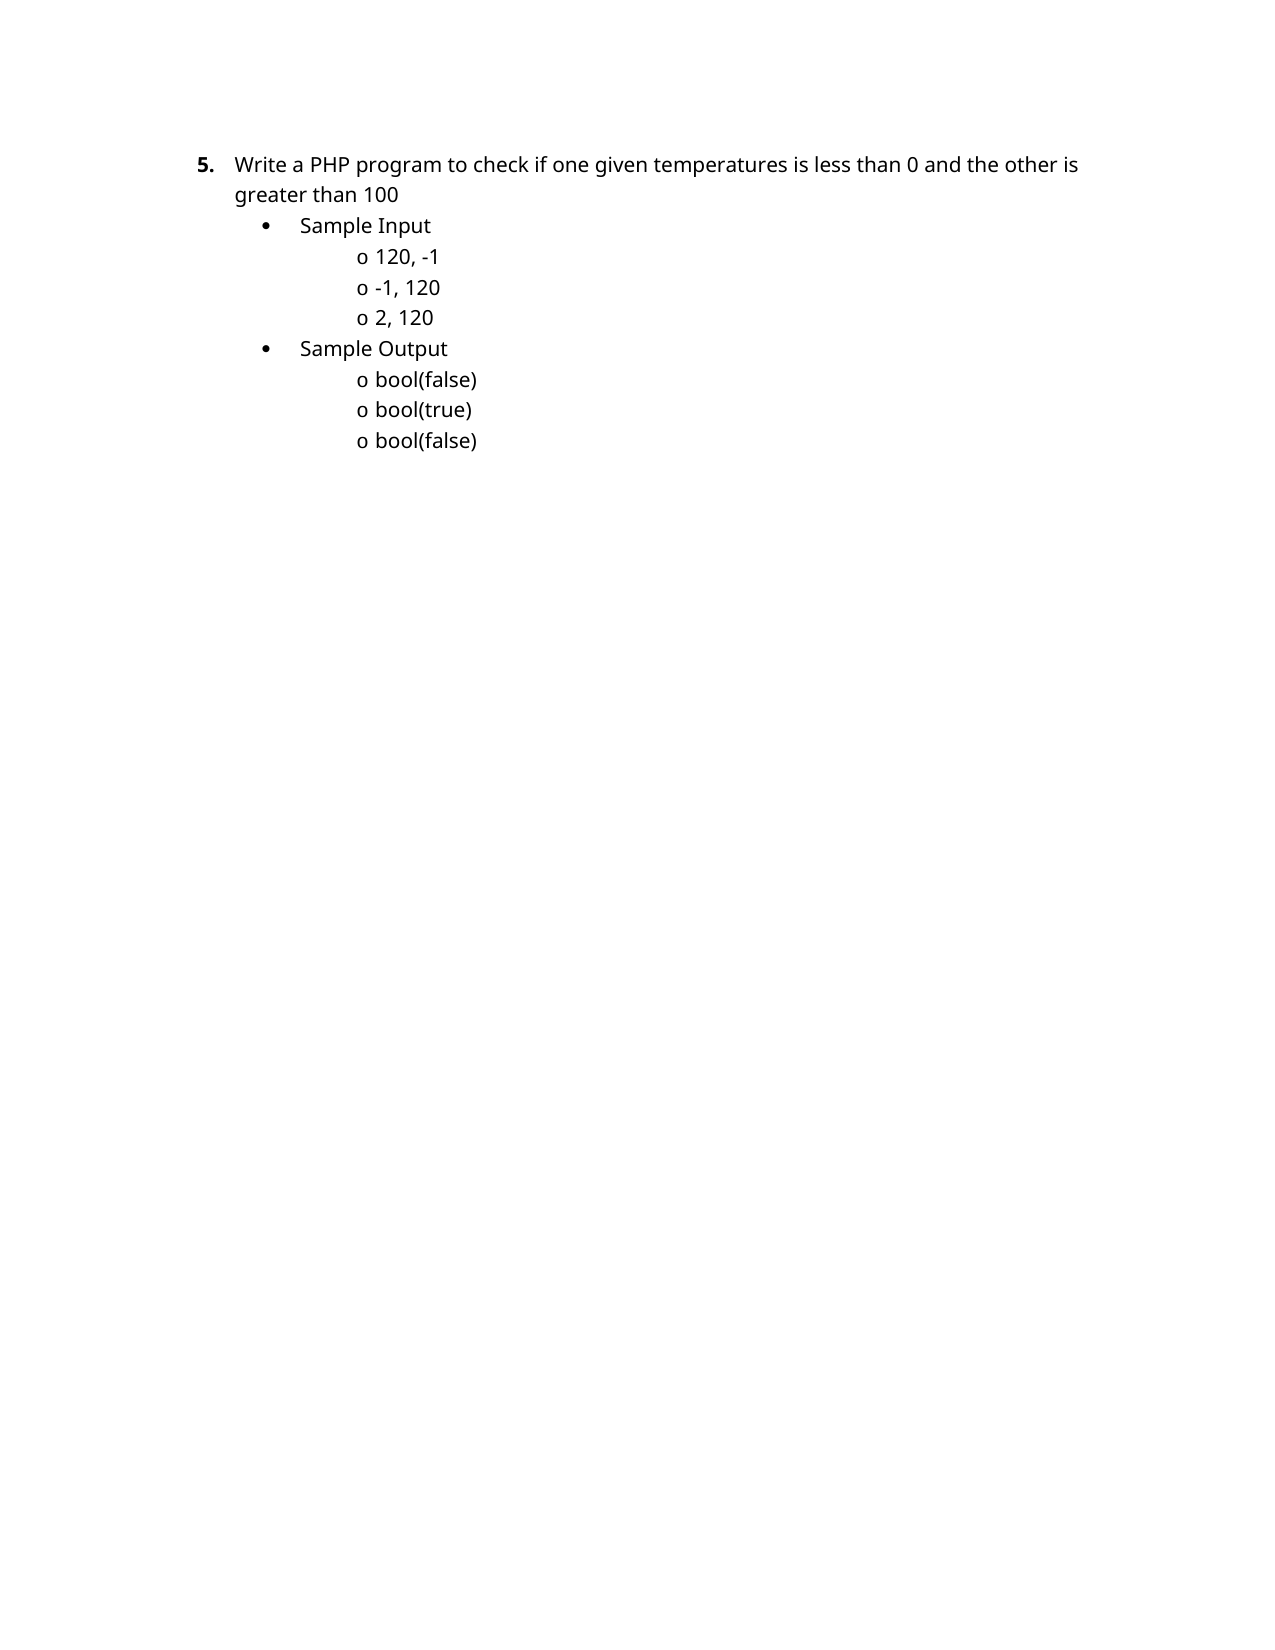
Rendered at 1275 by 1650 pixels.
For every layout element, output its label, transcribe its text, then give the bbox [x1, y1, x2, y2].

list Sample Input [262, 211, 1125, 240]
list Sample Output [262, 334, 1125, 362]
list bool(true) [356, 395, 1125, 424]
list Write a PHP program to check if one given temperatures is less than 0 and the other is greater than 100 [197, 150, 1125, 209]
list bool(false) [356, 365, 1125, 393]
list bool(false) [356, 426, 1125, 455]
list -1, 120 [356, 273, 1125, 301]
list 2, 120 [356, 303, 1125, 332]
list 120, -1 [356, 242, 1125, 270]
